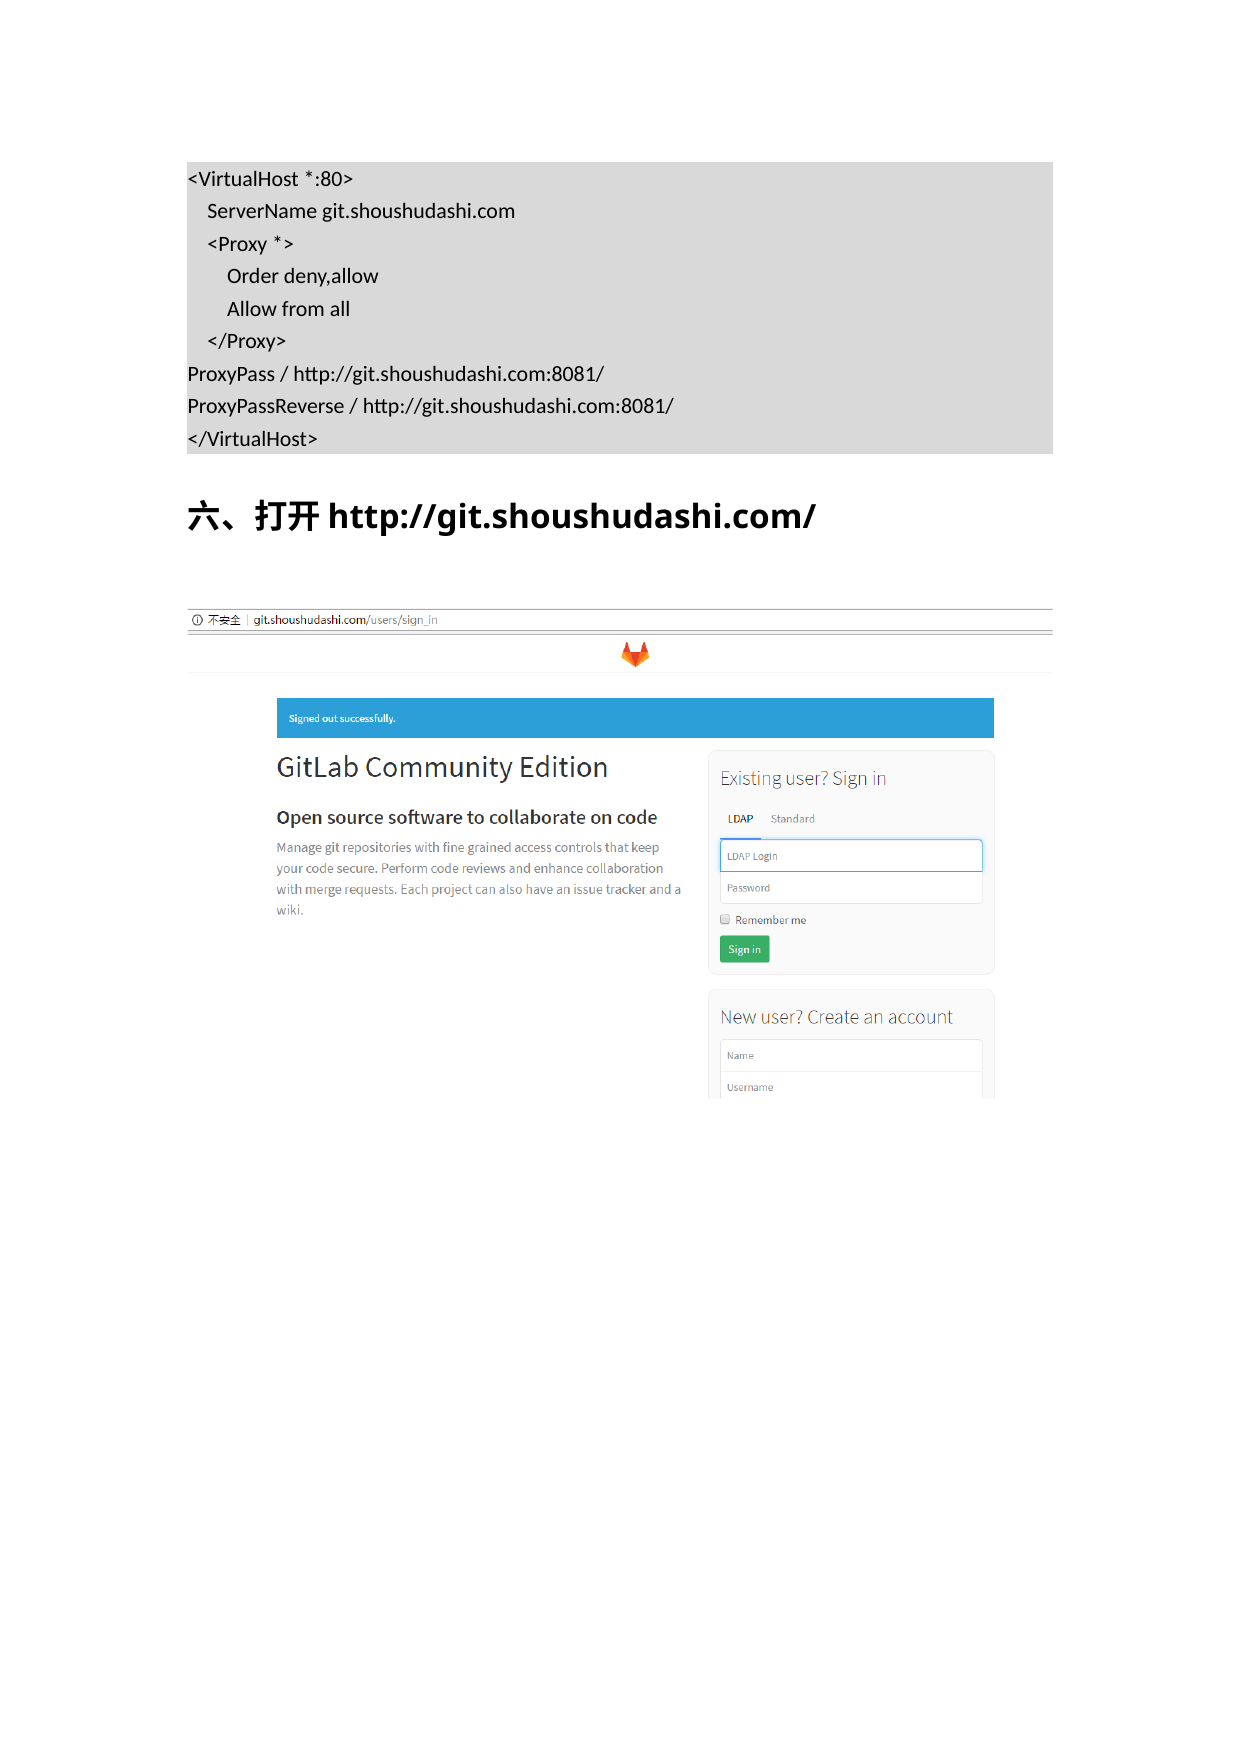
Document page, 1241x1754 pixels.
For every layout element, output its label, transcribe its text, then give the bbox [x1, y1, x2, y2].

text Allow from all [187, 292, 1053, 324]
text <Proxy *> [187, 227, 1053, 259]
text Order deny,allow [187, 259, 1053, 292]
text <VirtualHost *:80> [187, 162, 1053, 194]
text ProxyPass / http://git.shoushudashi.com:8081/ [187, 357, 1053, 389]
text </Proxy> [187, 324, 1053, 357]
text </VirtualHost> [187, 422, 1053, 454]
text ProxyPassReverse / http://git.shoushudashi.com:8081/ [187, 389, 1053, 422]
subtitle 六、打开http://git.shoushudashi.com/ [187, 482, 1053, 547]
text ServerName git.shoushudashi.com [187, 194, 1053, 227]
picture [187, 608, 1053, 1099]
